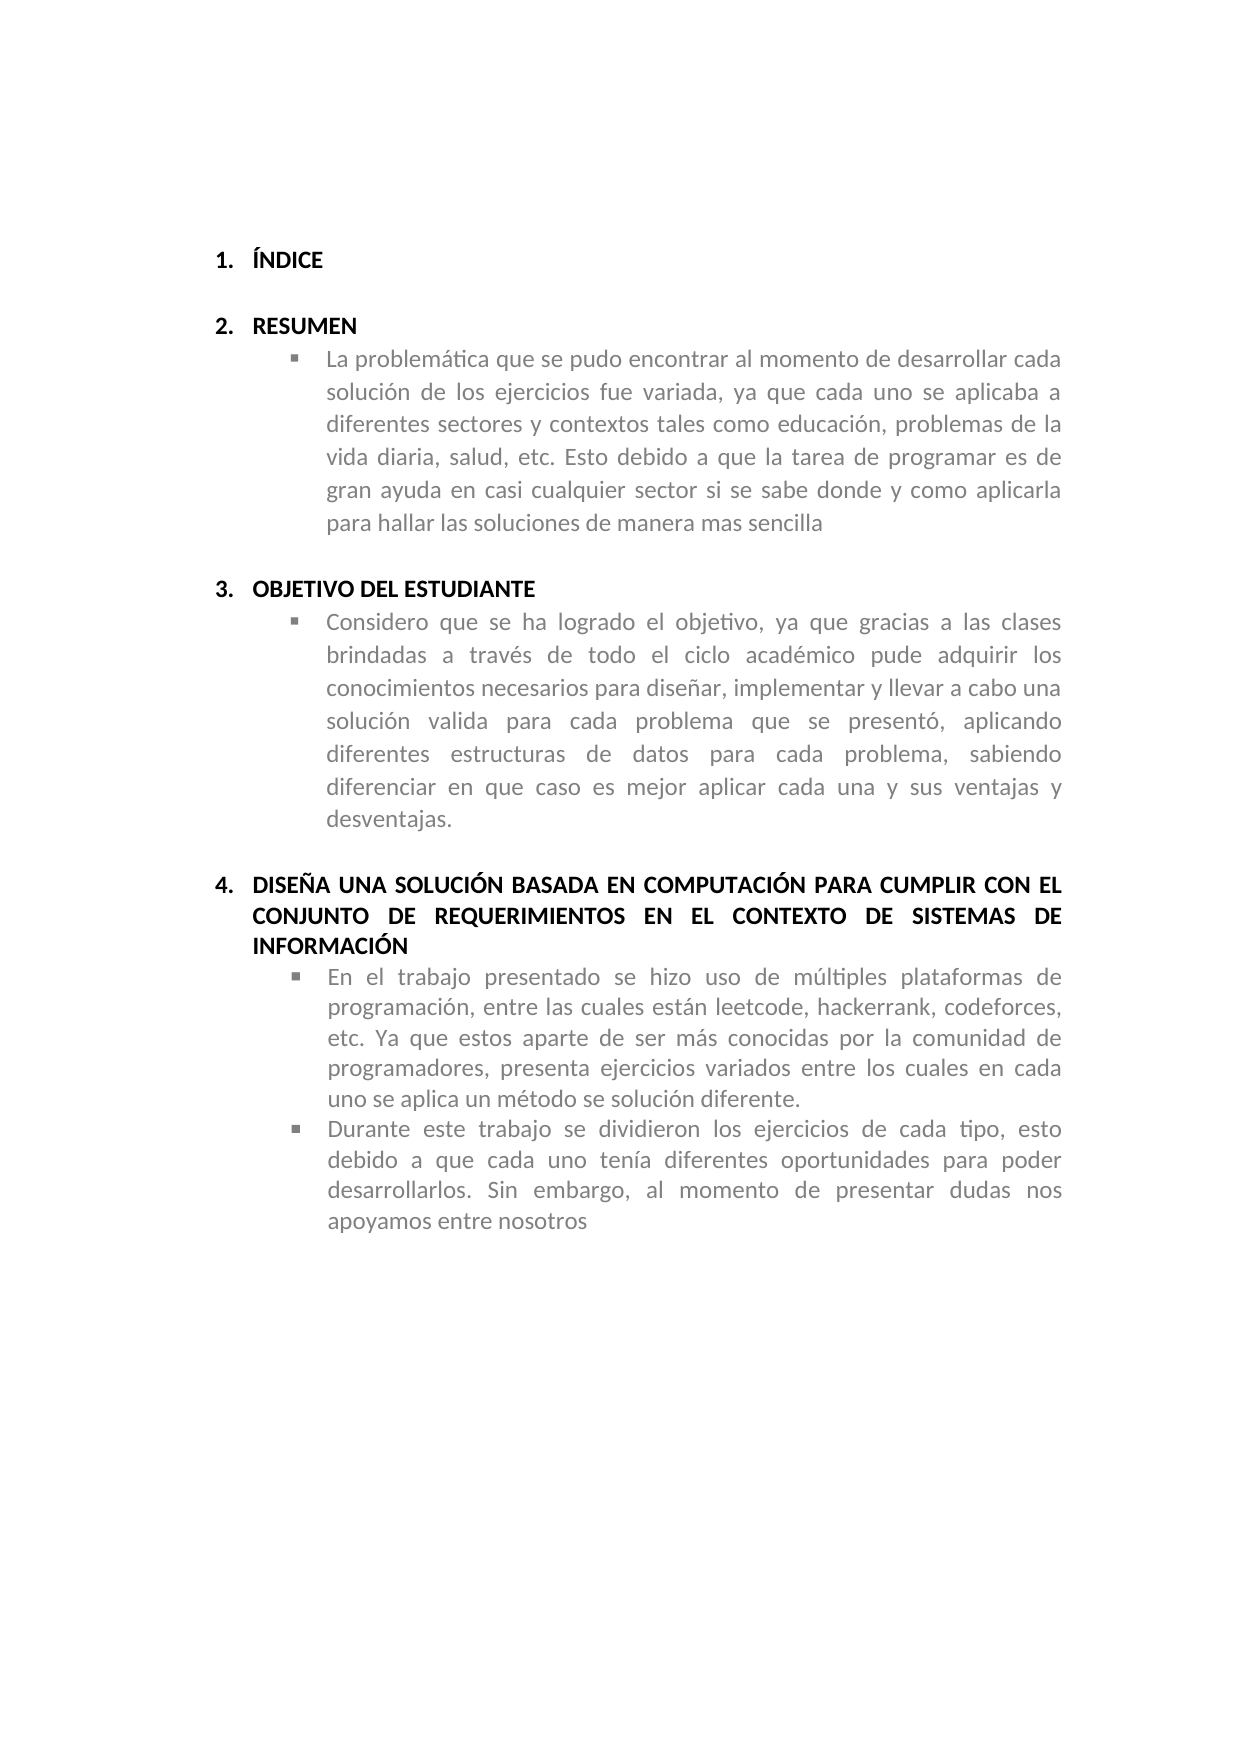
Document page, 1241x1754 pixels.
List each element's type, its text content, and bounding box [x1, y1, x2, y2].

list DISEÑA UNA SOLUCIÓN BASADA EN COMPUTACIÓN PARA CUMPLIR CON EL CONJUNTO DE REQUERIMIENTOS EN EL CONTEXTO DE SISTEMAS DE INFORMACIÓN [215, 869, 1063, 961]
list ÍNDICE [215, 244, 1063, 274]
list Considero que se ha logrado el objetivo, ya que gracias a las clases brindadas a través de todo el ciclo académico pude adquirir los conocimientos necesarios para diseñar, implementar y llevar a cabo una solución valida para cada problema que se presentó, aplicando diferentes estructuras de datos para cada problema, sabiendo diferenciar en que caso es mejor aplicar cada una y sus ventajas y desventajas. [288, 606, 1063, 834]
list La problemática que se pudo encontrar al momento de desarrollar cada solución de los ejercicios fue variada, ya que cada uno se aplicaba a diferentes sectores y contextos tales como educación, problemas de la vida diaria, salud, etc. Esto debido a que la tarea de programar es de gran ayuda en casi cualquier sector si se sabe donde y como aplicarla para hallar las soluciones de manera mas sencilla [288, 343, 1063, 538]
list Durante este trabajo se dividieron los ejercicios de cada tipo, esto debido a que cada uno tenía diferentes oportunidades para poder desarrollarlos. Sin embargo, al momento de presentar dudas nos apoyamos entre nosotros [290, 1114, 1063, 1236]
list En el trabajo presentado se hizo uso de múltiples plataformas de programación, entre las cuales están leetcode, hackerrank, codeforces, etc. Ya que estos aparte de ser más conocidas por la comunidad de programadores, presenta ejercicios variados entre los cuales en cada uno se aplica un método se solución diferente. [290, 961, 1063, 1114]
list OBJETIVO DEL ESTUDIANTE [215, 573, 1063, 604]
list RESUMEN [215, 310, 1063, 340]
